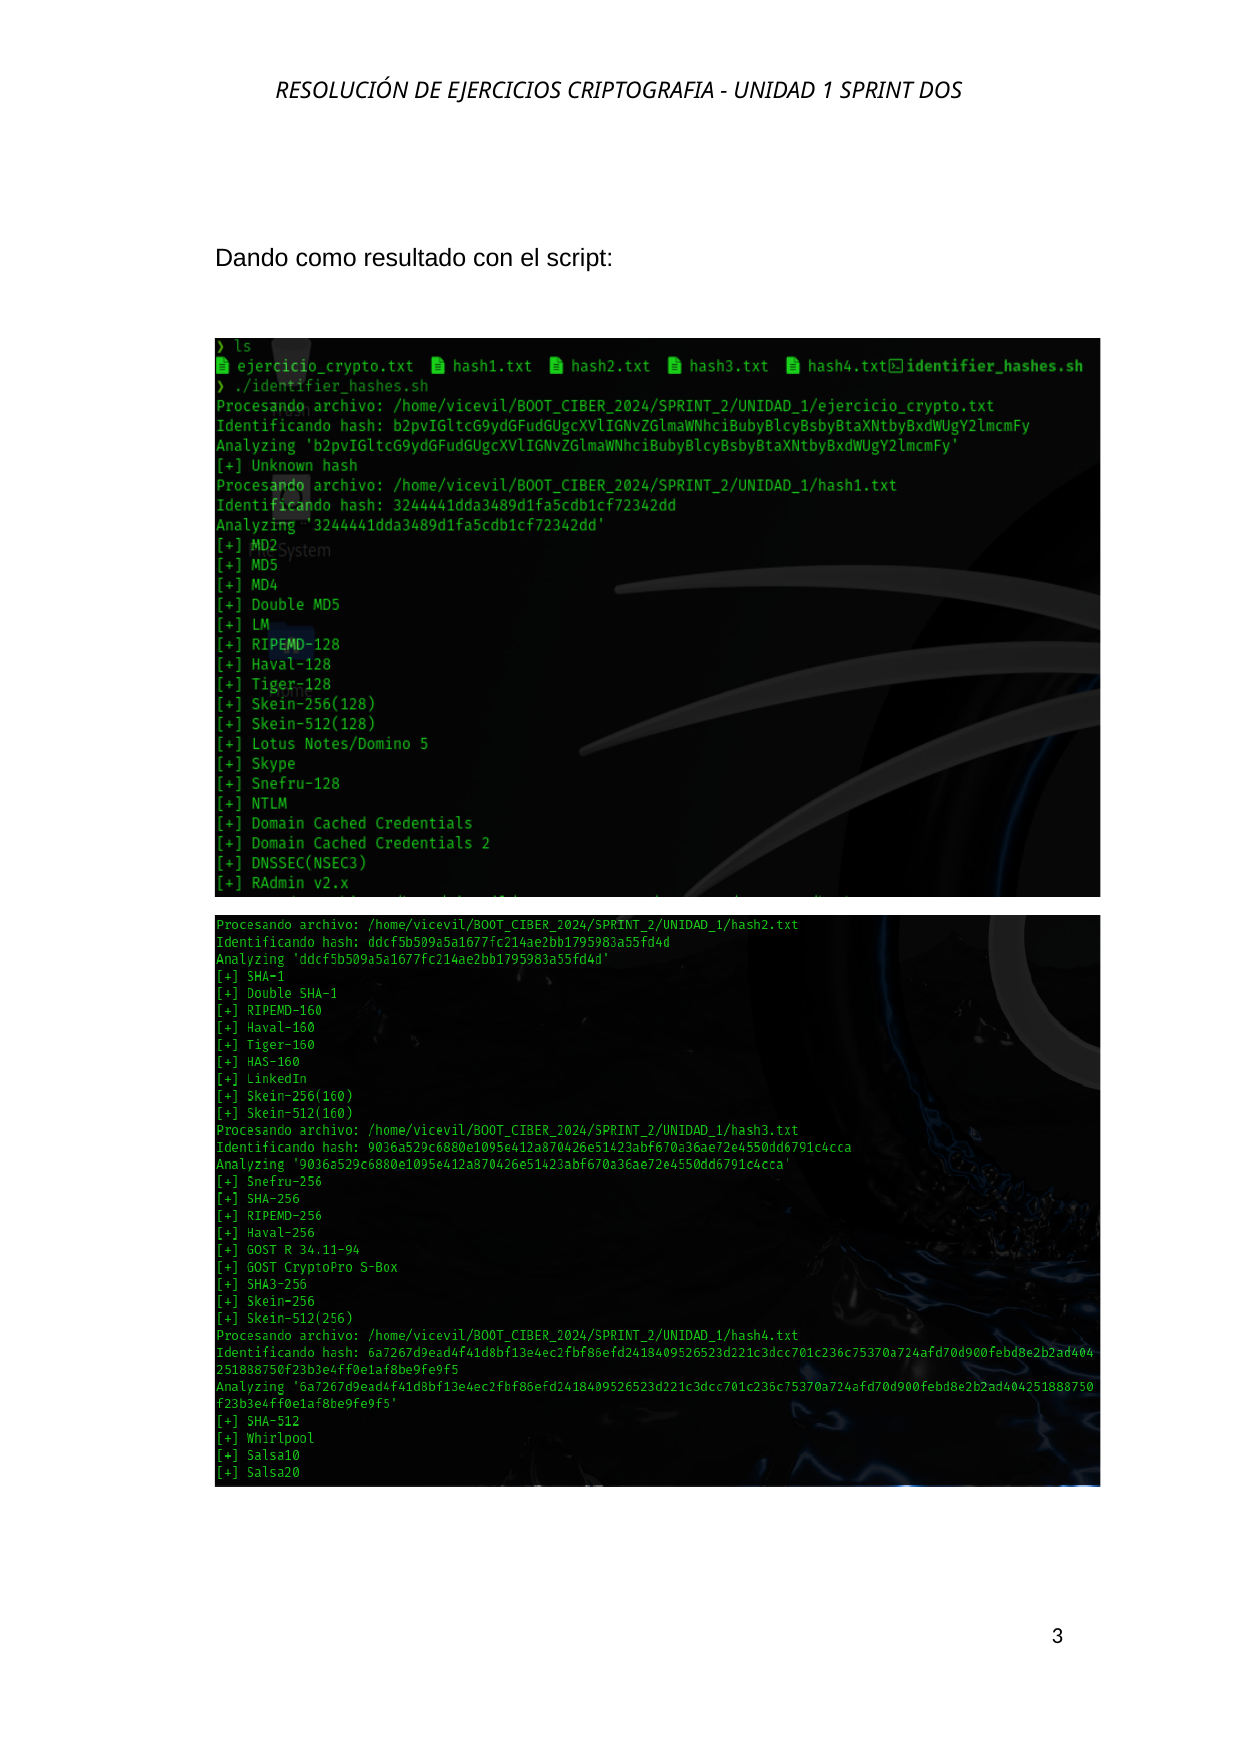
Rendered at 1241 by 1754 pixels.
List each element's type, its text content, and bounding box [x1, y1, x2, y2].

picture [214, 338, 1101, 897]
picture [214, 915, 1101, 1487]
text Dando como resultado con el script: [215, 243, 1063, 272]
